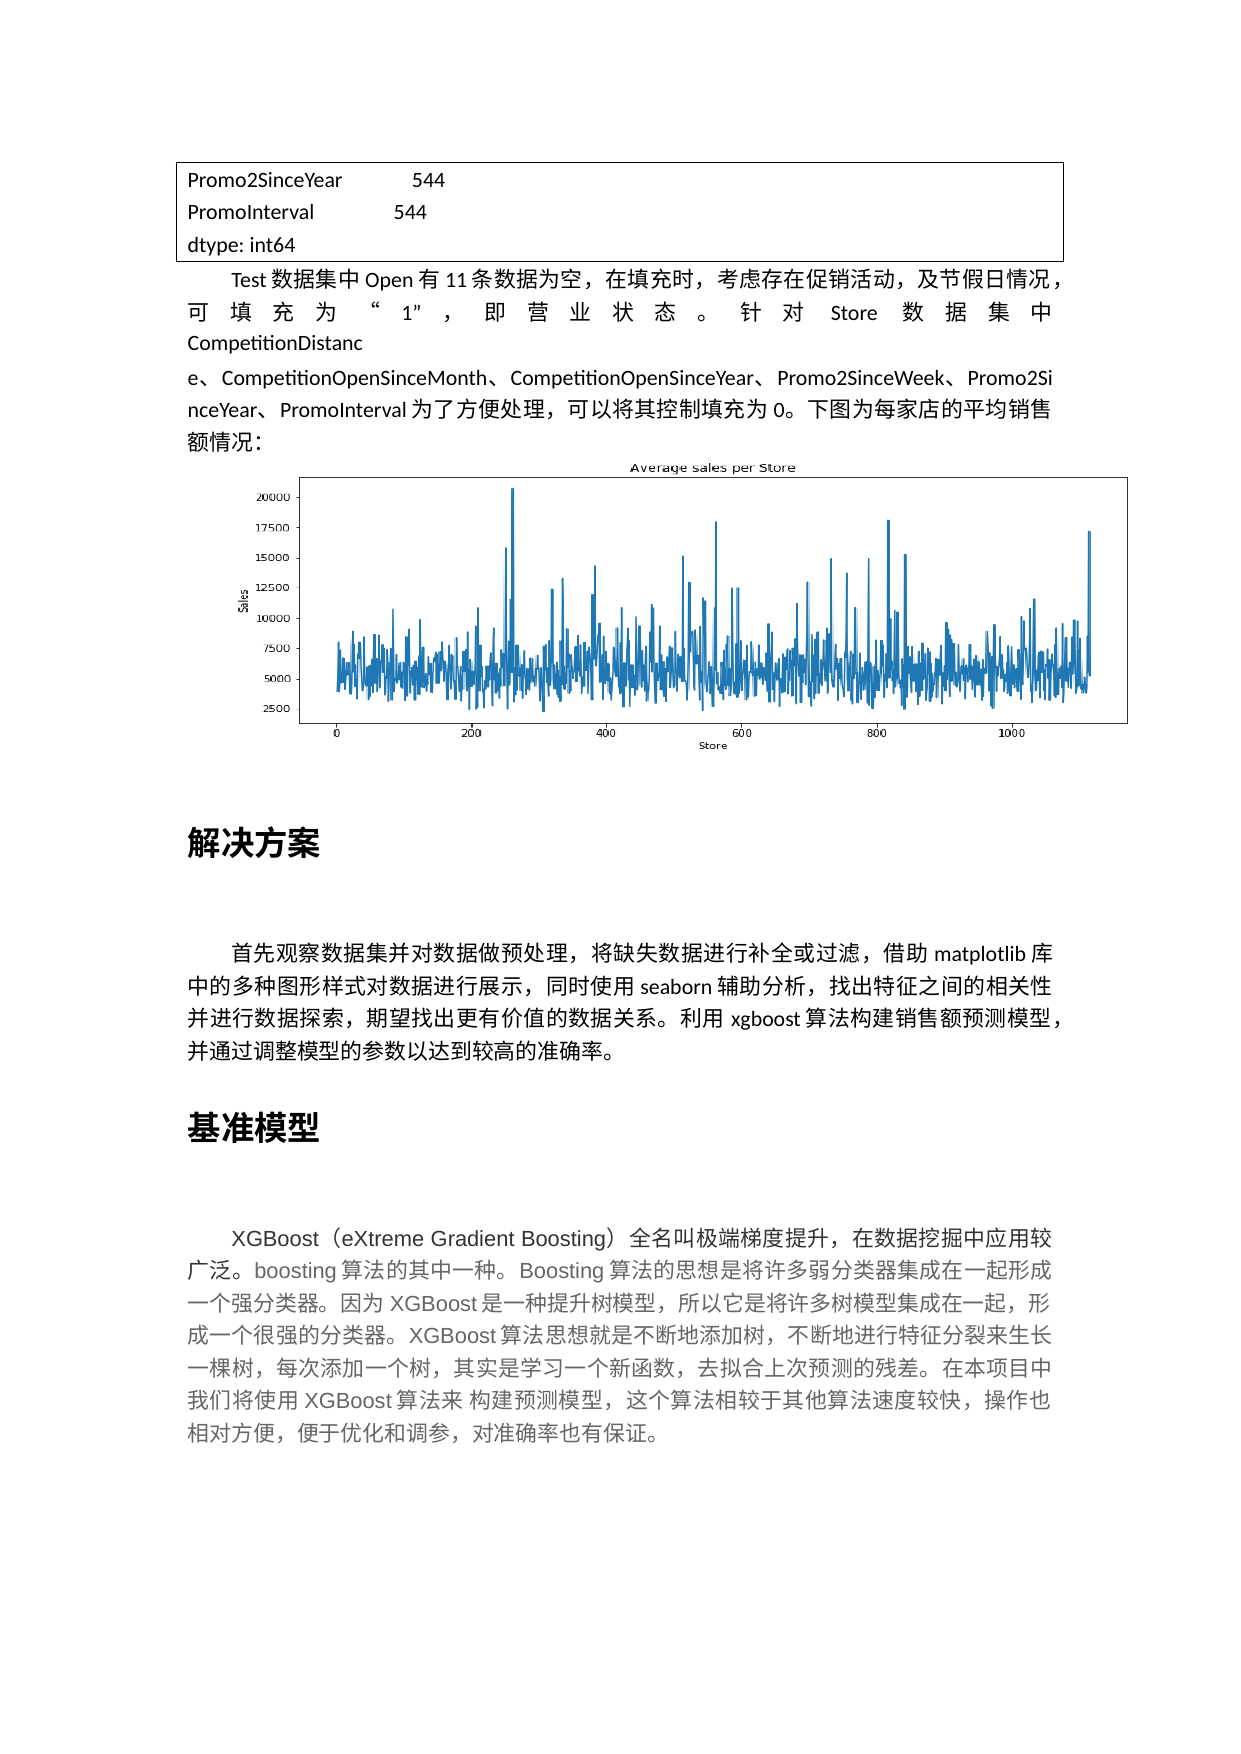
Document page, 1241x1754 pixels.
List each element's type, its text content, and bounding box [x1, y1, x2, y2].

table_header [177, 163, 1063, 261]
subtitle 解决方案 [187, 809, 1053, 874]
picture [231, 456, 1139, 757]
text Test数据集中Open有11条数据为空，在填充时，考虑存在促销活动，及节假日情况，可填充为“1”，即营业状态。针对Store数据集中CompetitionDistance、CompetitionOpenSinceMonth、CompetitionOpenSinceYear、Promo2SinceWeek、Promo2SinceYear、PromoInterval为了方便处理，可以将其控制填充为0。下图为每家店的平均销售额情况： [187, 262, 1053, 457]
subtitle 基准模型 [187, 1093, 1053, 1158]
text XGBoost（eXtreme Gradient Boosting）全名叫极端梯度提升，在数据挖掘中应用较广泛。boosting算法的其中一种。Boosting算法的思想是将许多弱分类器集成在一起形成一个强分类器。因为XGBoost是一种提升树模型，所以它是将许多树模型集成在一起，形成一个很强的分类器。XGBoost算法思想就是不断地添加树，不断地进行特征分裂来生长一棵树，每次添加一个树，其实是学习一个新函数，去拟合上次预测的残差。在本项目中，我们将使用XGBoost算法来 构建预测模型，这个算法相较于其他算法速度较快，操作也相对方便，便于优化和调参，对准确率也有保证。 [187, 1220, 1053, 1448]
text 首先观察数据集并对数据做预处理，将缺失数据进行补全或过滤，借助matplotlib库中的多种图形样式对数据进行展示，同时使用seaborn辅助分析，找出特征之间的相关性并进行数据探索，期望找出更有价值的数据关系。利用xgboost算法构建销售额预测模型，并通过调整模型的参数以达到较高的准确率。 [187, 936, 1053, 1066]
